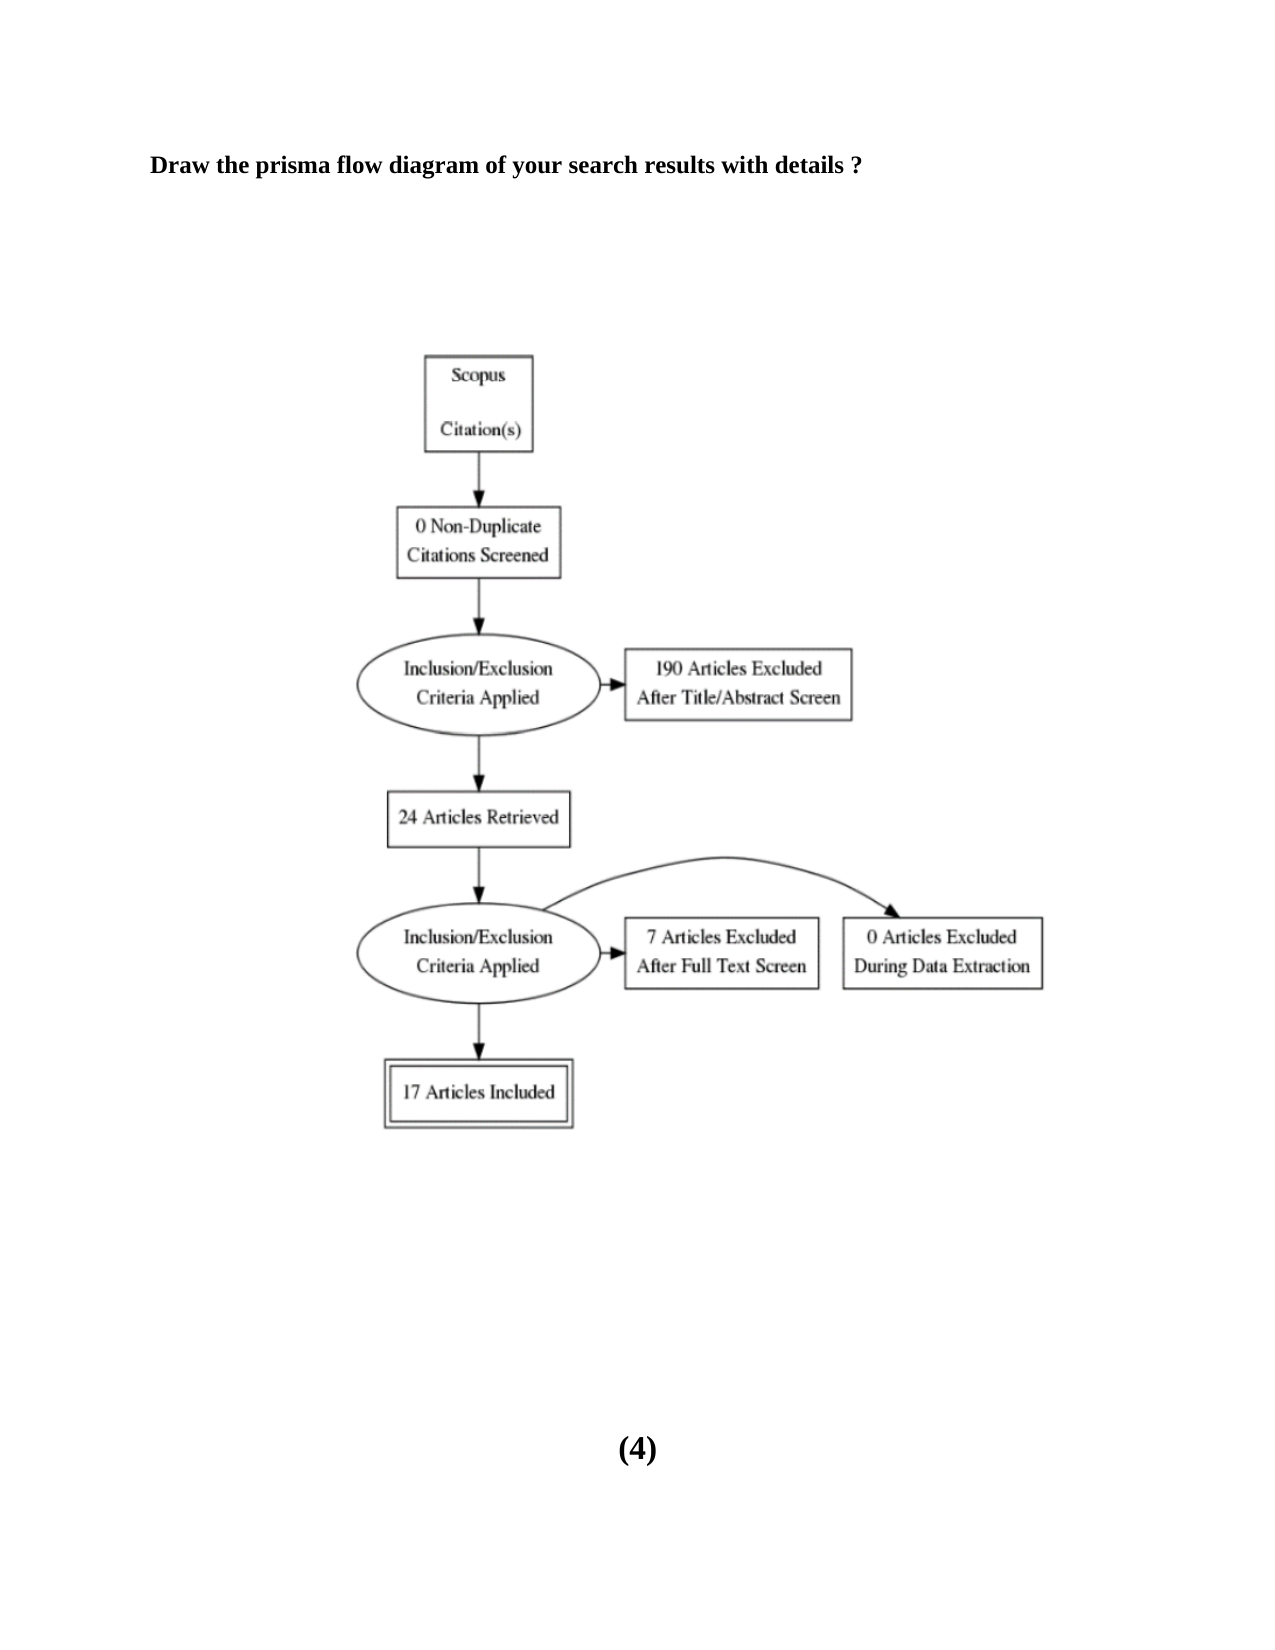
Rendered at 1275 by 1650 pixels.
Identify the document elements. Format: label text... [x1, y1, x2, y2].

text Draw the prisma flow diagram of your search results with details ? [150, 150, 1125, 179]
text (4) [150, 1428, 1125, 1466]
picture [150, 316, 1125, 1179]
